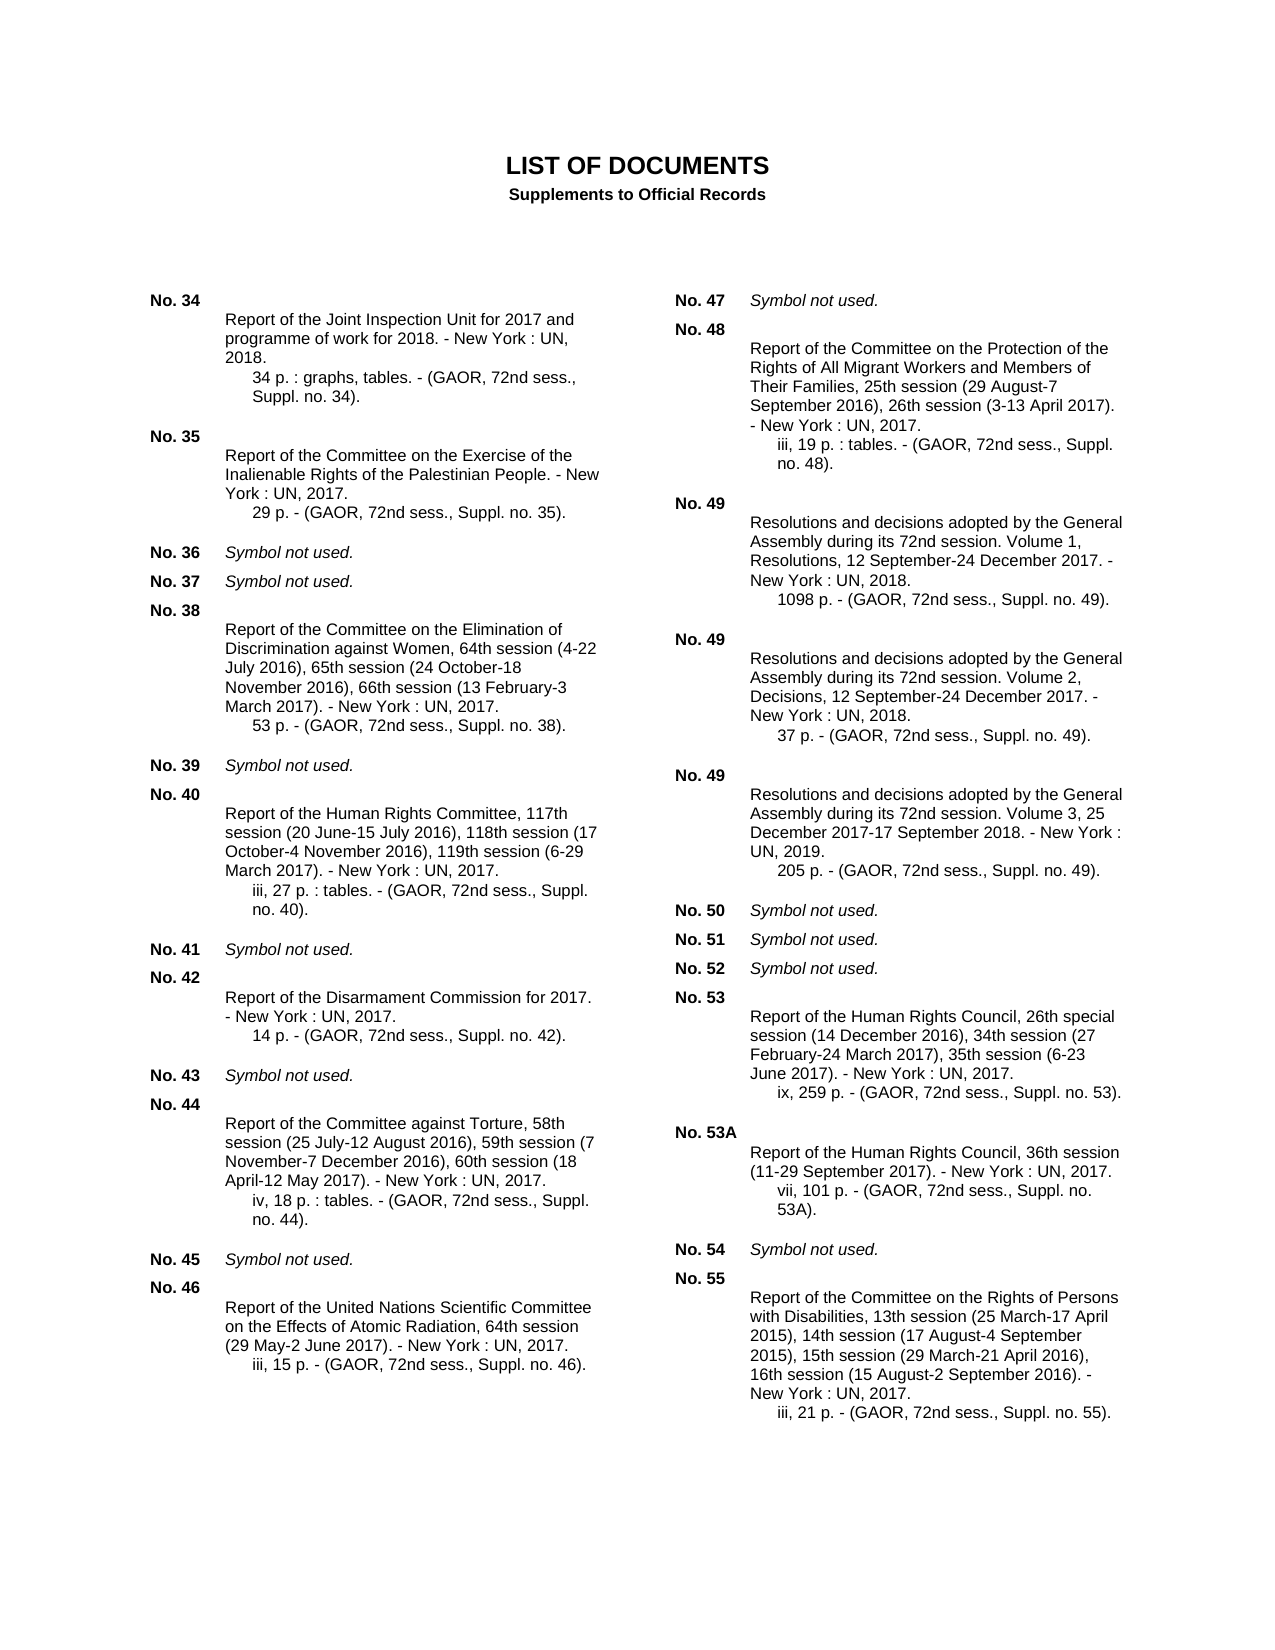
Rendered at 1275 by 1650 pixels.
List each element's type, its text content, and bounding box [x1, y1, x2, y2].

text Resolutions and decisions adopted by the General Assembly during its 72nd session. Volume 1, Resolutions, 12 September-24 December 2017. - New York : UN, 2018. [750, 513, 1125, 589]
text Report of the Committee on the Elimination of Discrimination against Women, 64th session (4-22 July 2016), 65th session (24 October-18 November 2016), 66th session (13 February-3 March 2017). - New York : UN, 2017. [225, 620, 600, 716]
text 1098 p. - (GAOR, 72nd sess., Suppl. no. 49). [777, 589, 1125, 609]
text No. 49 [675, 765, 1125, 784]
text No. 51 Symbol not used. [675, 930, 1125, 949]
text Report of the Human Rights Committee, 117th session (20 June-15 July 2016), 118th session (17 October-4 November 2016), 119th session (6-29 March 2017). - New York : UN, 2017. [225, 804, 600, 880]
text Report of the United Nations Scientific Committee on the Effects of Atomic Radiation, 64th session (29 May-2 June 2017). - New York : UN, 2017. [225, 1297, 600, 1355]
text No. 50 Symbol not used. [675, 901, 1125, 920]
text vii, 101 p. - (GAOR, 72nd sess., Suppl. no. 53A). [777, 1181, 1125, 1219]
text Report of the Human Rights Council, 36th session (11-29 September 2017). - New York : UN, 2017. [750, 1142, 1125, 1181]
text Report of the Joint Inspection Unit for 2017 and programme of work for 2018. - New York : UN, 2018. [225, 310, 600, 367]
text No. 49 [675, 629, 1125, 649]
text Report of the Committee against Torture, 58th session (25 July-12 August 2016), 59th session (7 November-7 December 2016), 60th session (18 April-12 May 2017). - New York : UN, 2017. [225, 1114, 600, 1190]
text No. 36 Symbol not used. [150, 543, 600, 562]
text Resolutions and decisions adopted by the General Assembly during its 72nd session. Volume 3, 25 December 2017-17 September 2018. - New York : UN, 2019. [750, 784, 1125, 861]
text 14 p. - (GAOR, 72nd sess., Suppl. no. 42). [252, 1026, 600, 1045]
text Report of the Disarmament Commission for 2017. - New York : UN, 2017. [225, 987, 600, 1026]
text No. 48 [675, 319, 1125, 339]
text No. 35 [150, 427, 600, 446]
text No. 53 [675, 987, 1125, 1007]
text No. 42 [150, 968, 600, 987]
text No. 37 Symbol not used. [150, 572, 600, 591]
text No. 45 Symbol not used. [150, 1249, 600, 1269]
text No. 38 [150, 601, 600, 620]
text No. 49 [675, 494, 1125, 513]
text 205 p. - (GAOR, 72nd sess., Suppl. no. 49). [777, 861, 1125, 880]
text Report of the Human Rights Council, 26th special session (14 December 2016), 34th session (27 February-24 March 2017), 35th session (6-23 June 2017). - New York : UN, 2017. [750, 1007, 1125, 1083]
text iii, 15 p. - (GAOR, 72nd sess., Suppl. no. 46). [252, 1355, 600, 1374]
text Report of the Committee on the Rights of Persons with Disabilities, 13th session (25 March-17 April 2015), 14th session (17 August-4 September 2015), 15th session (29 March-21 April 2016), 16th session (15 August-2 September 2016). - New York : UN, 2017. [750, 1288, 1125, 1403]
text iv, 18 p. : tables. - (GAOR, 72nd sess., Suppl. no. 44). [252, 1190, 600, 1229]
text No. 53A [675, 1123, 1125, 1142]
text No. 34 [150, 291, 600, 310]
text No. 41 Symbol not used. [150, 939, 600, 959]
text No. 54 Symbol not used. [675, 1240, 1125, 1259]
text No. 55 [675, 1269, 1125, 1288]
text ix, 259 p. - (GAOR, 72nd sess., Suppl. no. 53). [777, 1083, 1125, 1102]
text 34 p. : graphs, tables. - (GAOR, 72nd sess., Suppl. no. 34). [252, 367, 600, 406]
text No. 52 Symbol not used. [675, 959, 1125, 978]
text No. 44 [150, 1094, 600, 1114]
text No. 39 Symbol not used. [150, 756, 600, 775]
text No. 43 Symbol not used. [150, 1066, 600, 1085]
text 53 p. - (GAOR, 72nd sess., Suppl. no. 38). [252, 716, 600, 735]
text Report of the Committee on the Protection of the Rights of All Migrant Workers and Members of Their Families, 25th session (29 August-7 September 2016), 26th session (3-13 April 2017). - New York : UN, 2017. [750, 339, 1125, 434]
text Resolutions and decisions adopted by the General Assembly during its 72nd session. Volume 2, Decisions, 12 September-24 December 2017. - New York : UN, 2018. [750, 649, 1125, 725]
text iii, 27 p. : tables. - (GAOR, 72nd sess., Suppl. no. 40). [252, 880, 600, 919]
text iii, 19 p. : tables. - (GAOR, 72nd sess., Suppl. no. 48). [777, 434, 1125, 473]
text No. 47 Symbol not used. [675, 291, 1125, 310]
text No. 40 [150, 784, 600, 804]
text iii, 21 p. - (GAOR, 72nd sess., Suppl. no. 55). [777, 1403, 1125, 1422]
text Report of the Committee on the Exercise of the Inalienable Rights of the Palestinian People. - New York : UN, 2017. [225, 446, 600, 503]
text 37 p. - (GAOR, 72nd sess., Suppl. no. 49). [777, 725, 1125, 744]
text 29 p. - (GAOR, 72nd sess., Suppl. no. 35). [252, 503, 600, 522]
text No. 46 [150, 1278, 600, 1297]
